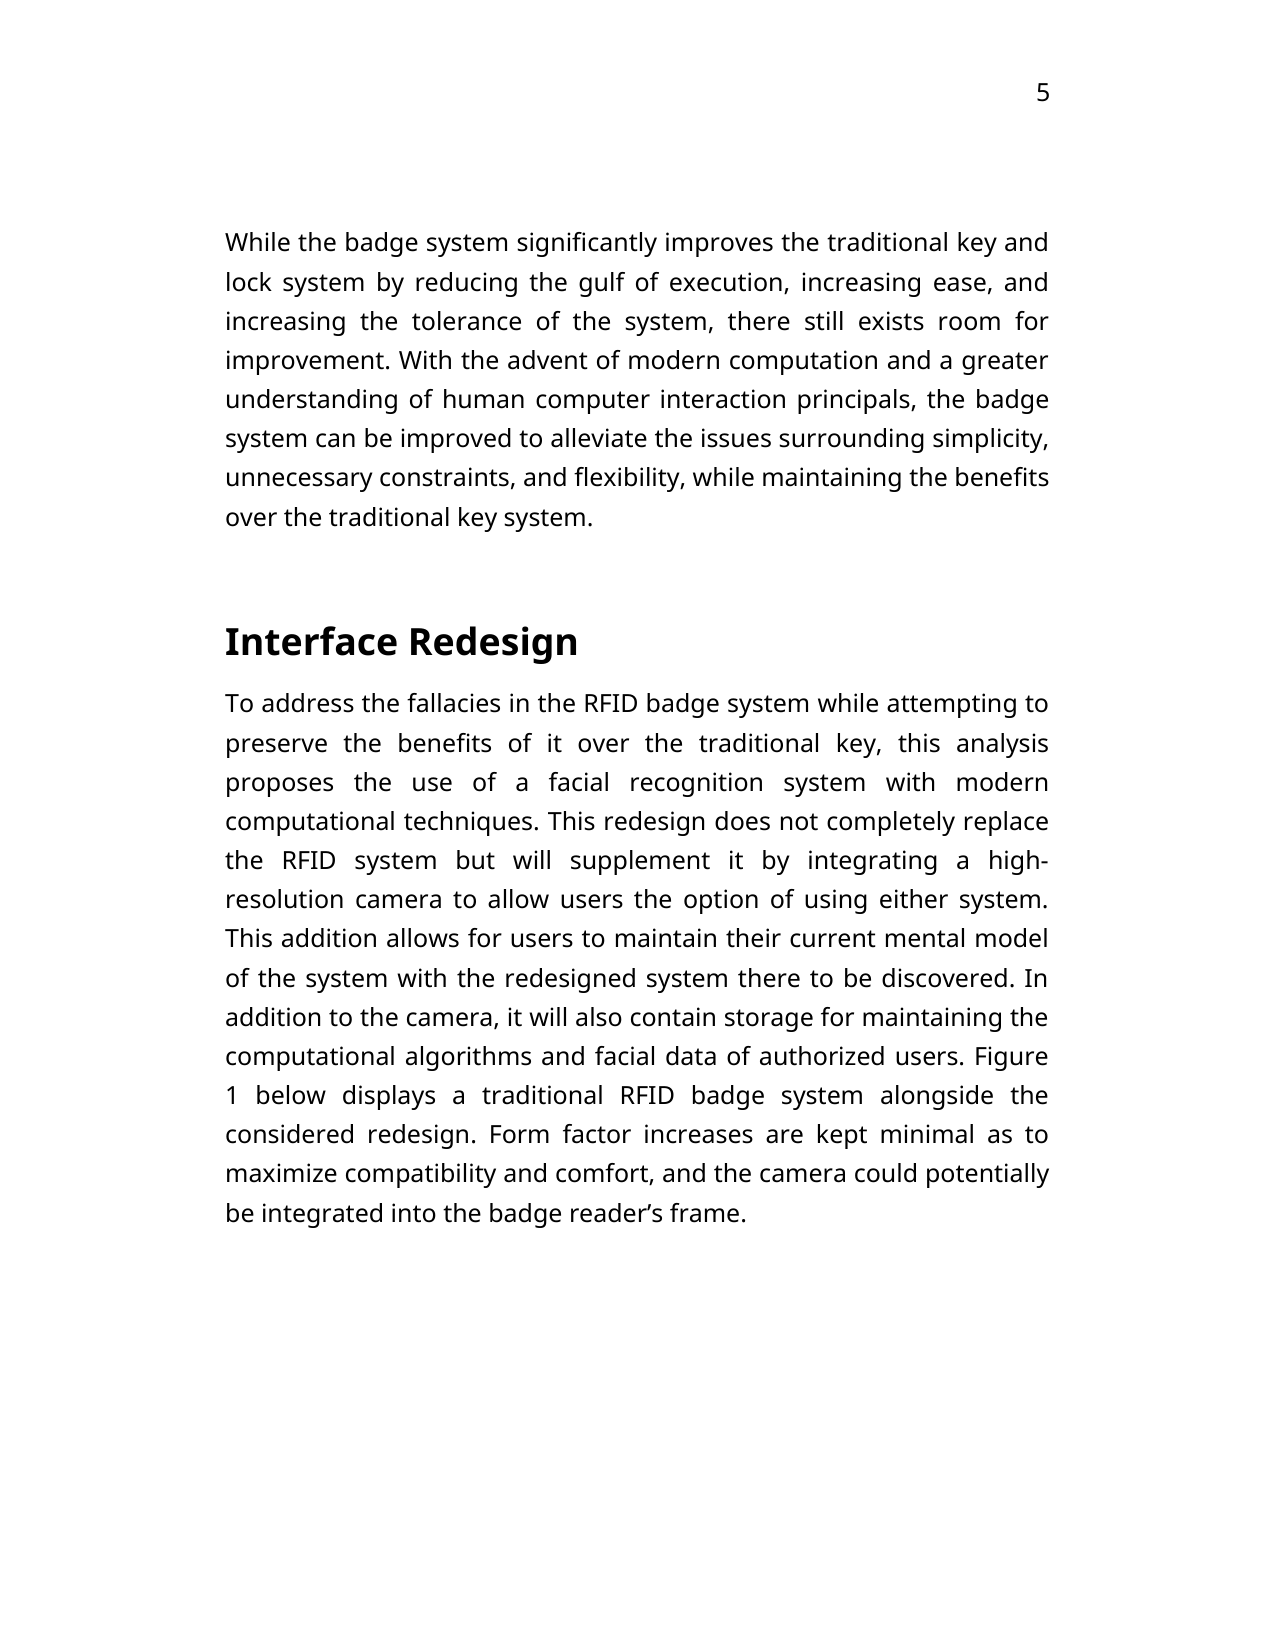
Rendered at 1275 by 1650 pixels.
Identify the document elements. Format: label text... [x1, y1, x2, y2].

text To address the fallacies in the RFID badge system while attempting to preserve the benefits of it over the traditional key, this analysis proposes the use of a facial recognition system with modern computational techniques. This redesign does not completely replace the RFID system but will supplement it by integrating a high-resolution camera to allow users the option of using either system. This addition allows for users to maintain their current mental model of the system with the redesigned system there to be discovered. In addition to the camera, it will also contain storage for maintaining the computational algorithms and facial data of authorized users. Figure 1 below displays a traditional RFID badge system alongside the considered redesign. Form factor increases are kept minimal as to maximize compatibility and comfort, and the camera could potentially be integrated into the badge reader’s frame. [225, 686, 1050, 1229]
subtitle Interface Redesign [225, 615, 1050, 666]
text While the badge system significantly improves the traditional key and lock system by reducing the gulf of execution, increasing ease, and increasing the tolerance of the system, there still exists room for improvement. With the advent of modern computation and a greater understanding of human computer interaction principals, the badge system can be improved to alleviate the issues surrounding simplicity, unnecessary constraints, and flexibility, while maintaining the benefits over the traditional key system. [225, 225, 1050, 533]
